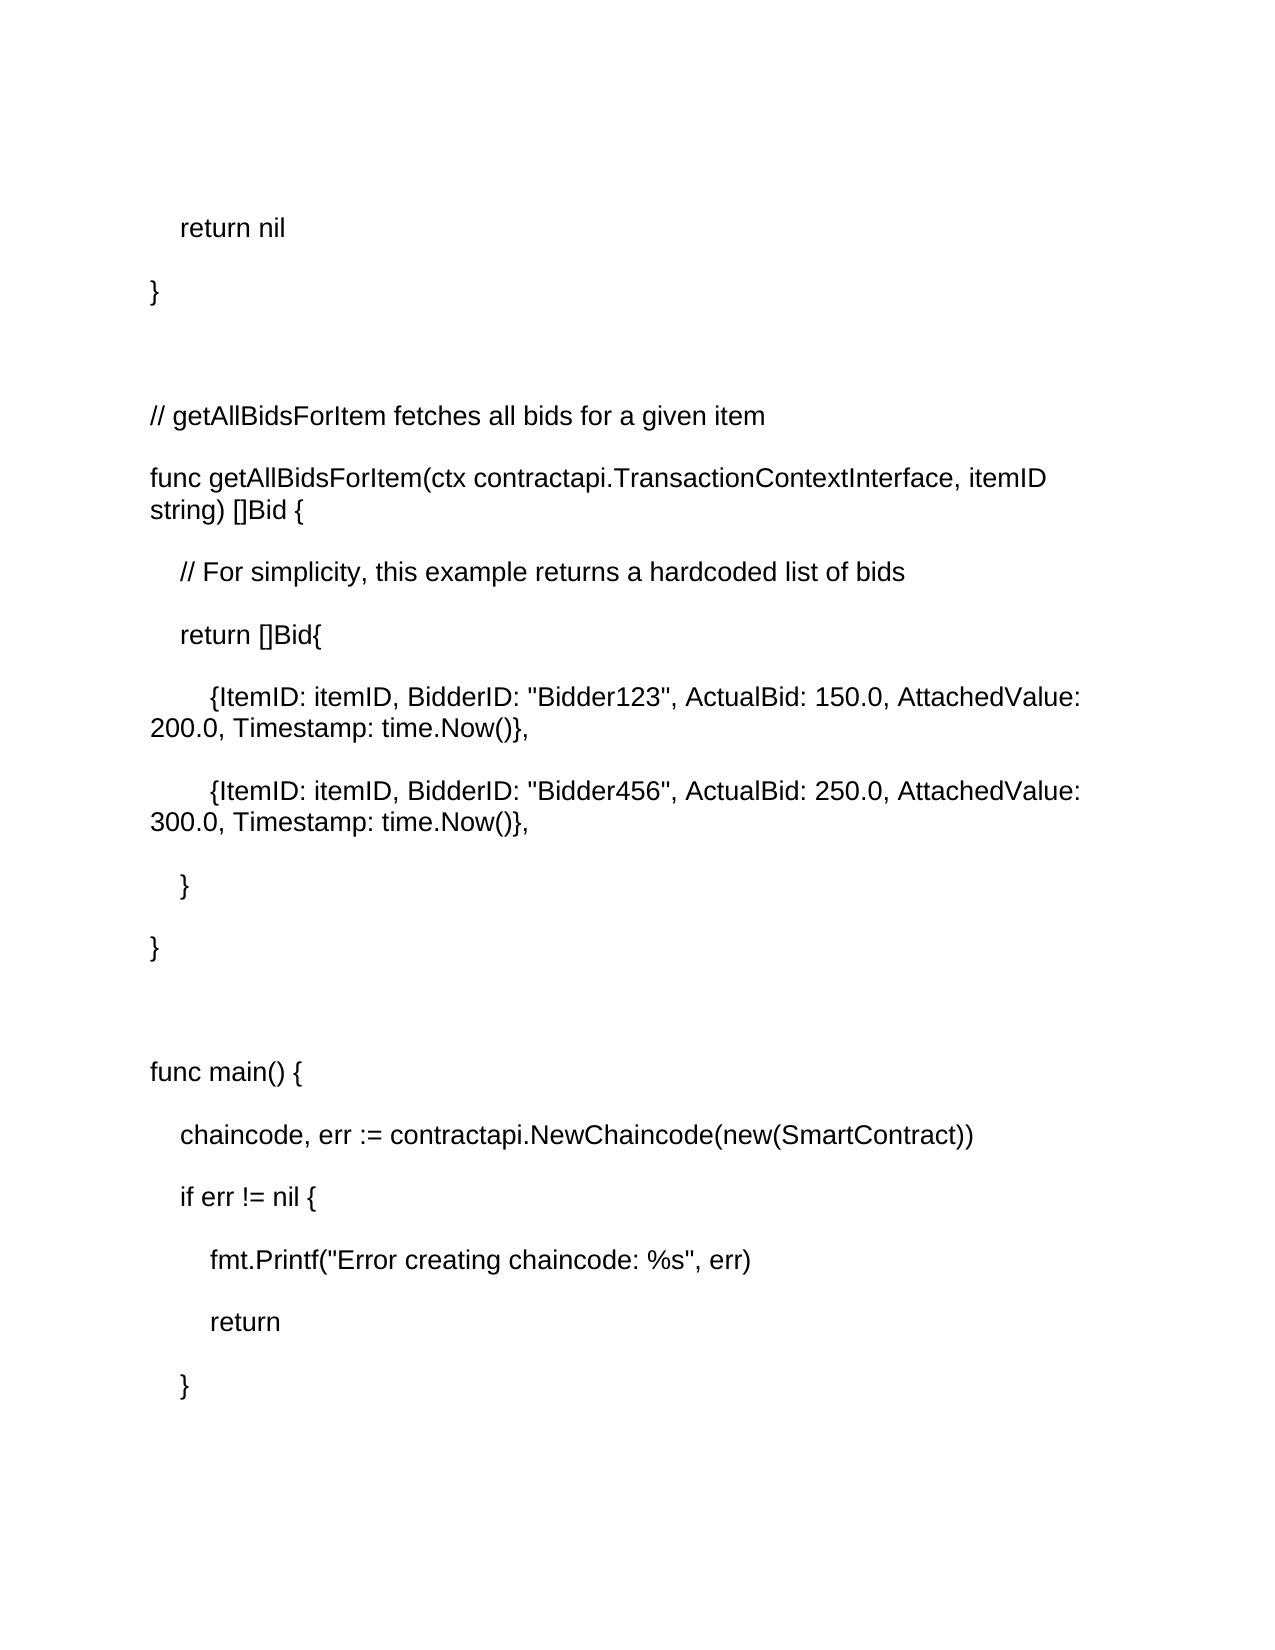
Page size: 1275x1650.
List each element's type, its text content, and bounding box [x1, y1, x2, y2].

text // getAllBidsForItem fetches all bids for a given item [150, 400, 1125, 431]
text fmt.Printf("Error creating chaincode: %s", err) [150, 1244, 1125, 1275]
text chaincode, err := contractapi.NewChaincode(new(SmartContract)) [150, 1119, 1125, 1150]
text func getAllBidsForItem(ctx contractapi.TransactionContextInterface, itemID string) []Bid { [150, 462, 1125, 525]
text // For simplicity, this example returns a hardcoded list of bids [150, 556, 1125, 587]
text } [150, 931, 1125, 962]
text {ItemID: itemID, BidderID: "Bidder123", ActualBid: 150.0, AttachedValue: 200.0, Timestamp: time.Now()}, [150, 681, 1125, 744]
text return []Bid{ [150, 619, 1125, 650]
text if err != nil { [150, 1181, 1125, 1212]
text return [150, 1306, 1125, 1337]
text } [150, 275, 1125, 306]
text func main() { [150, 1056, 1125, 1087]
text return nil [150, 212, 1125, 244]
text } [150, 869, 1125, 900]
text {ItemID: itemID, BidderID: "Bidder456", ActualBid: 250.0, AttachedValue: 300.0, Timestamp: time.Now()}, [150, 775, 1125, 837]
text } [150, 1369, 1125, 1400]
